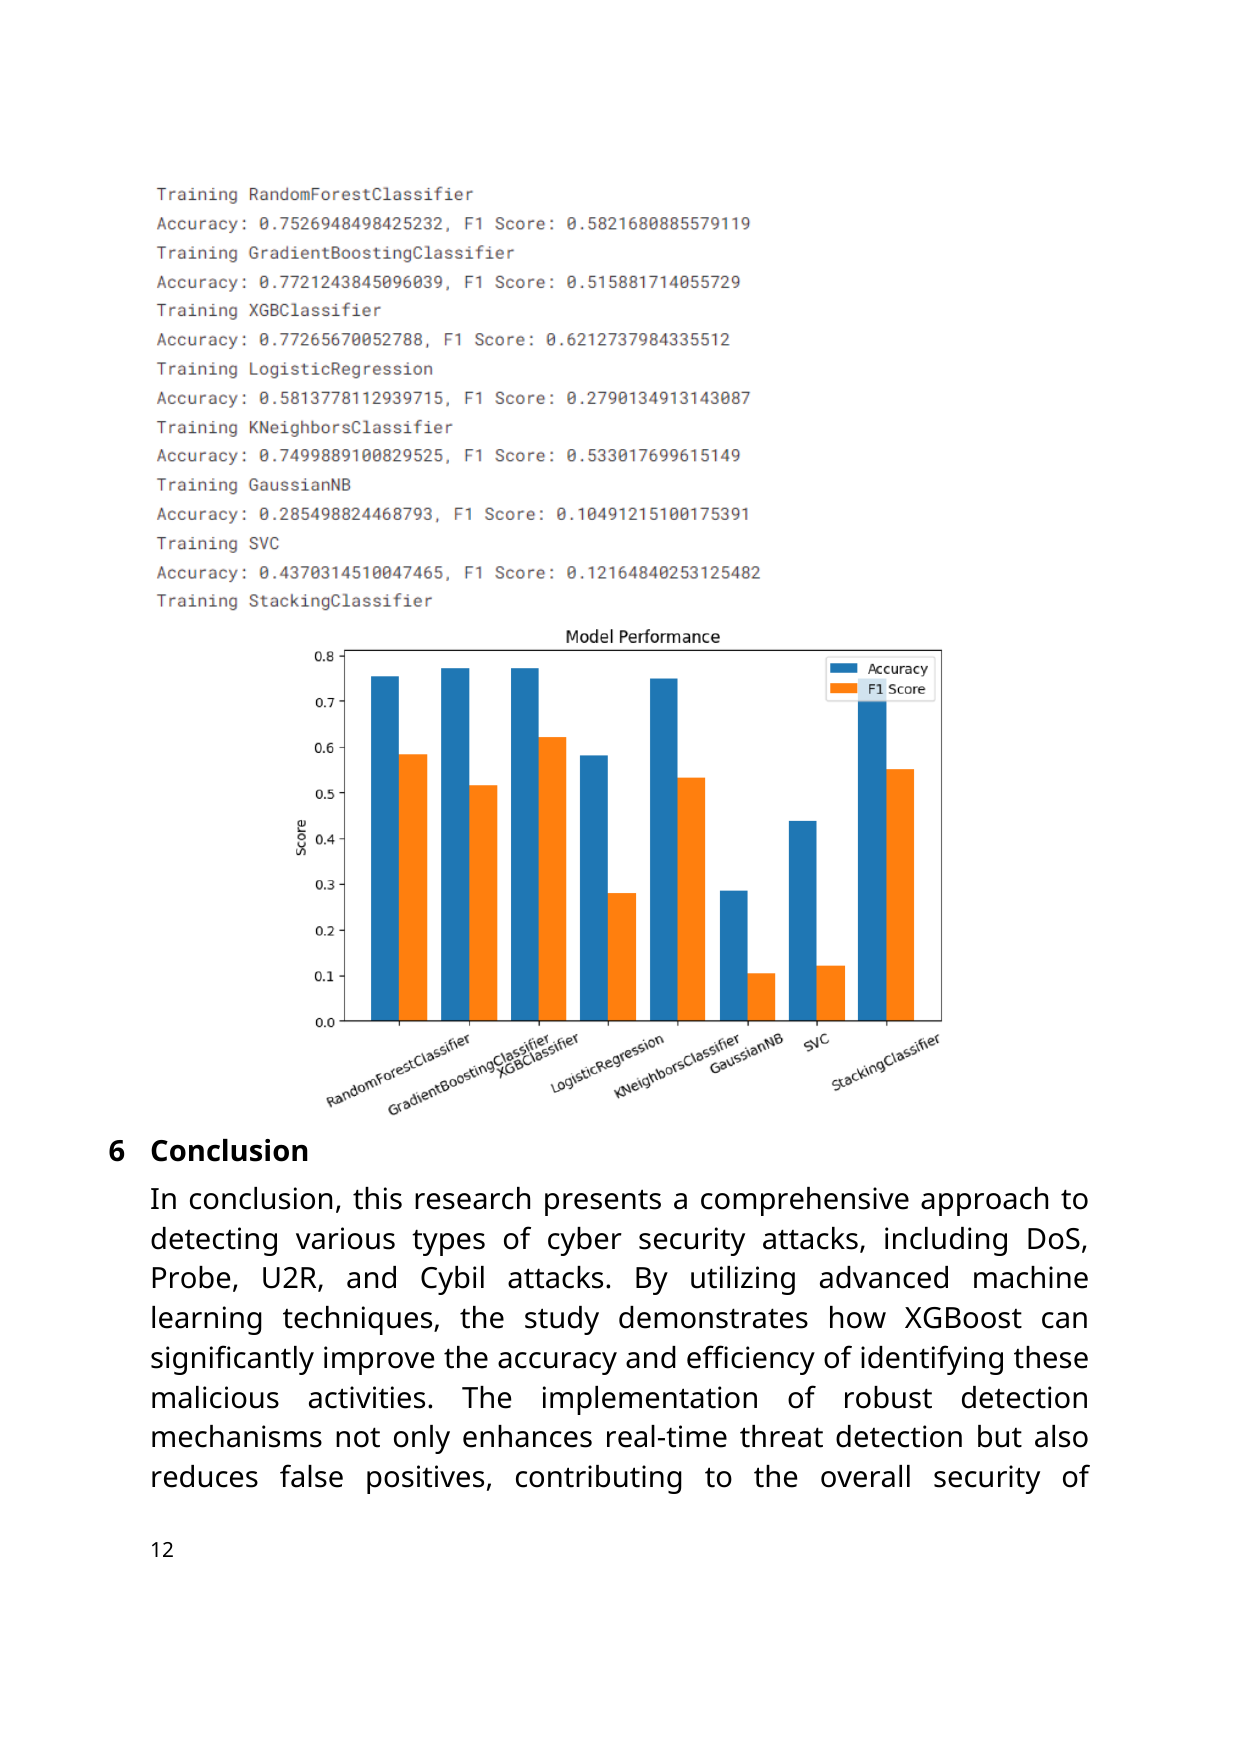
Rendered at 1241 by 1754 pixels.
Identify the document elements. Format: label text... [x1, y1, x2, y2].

picture [150, 177, 765, 614]
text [150, 1178, 1090, 1496]
picture [289, 622, 951, 1122]
list Conclusion [108, 1130, 1090, 1170]
